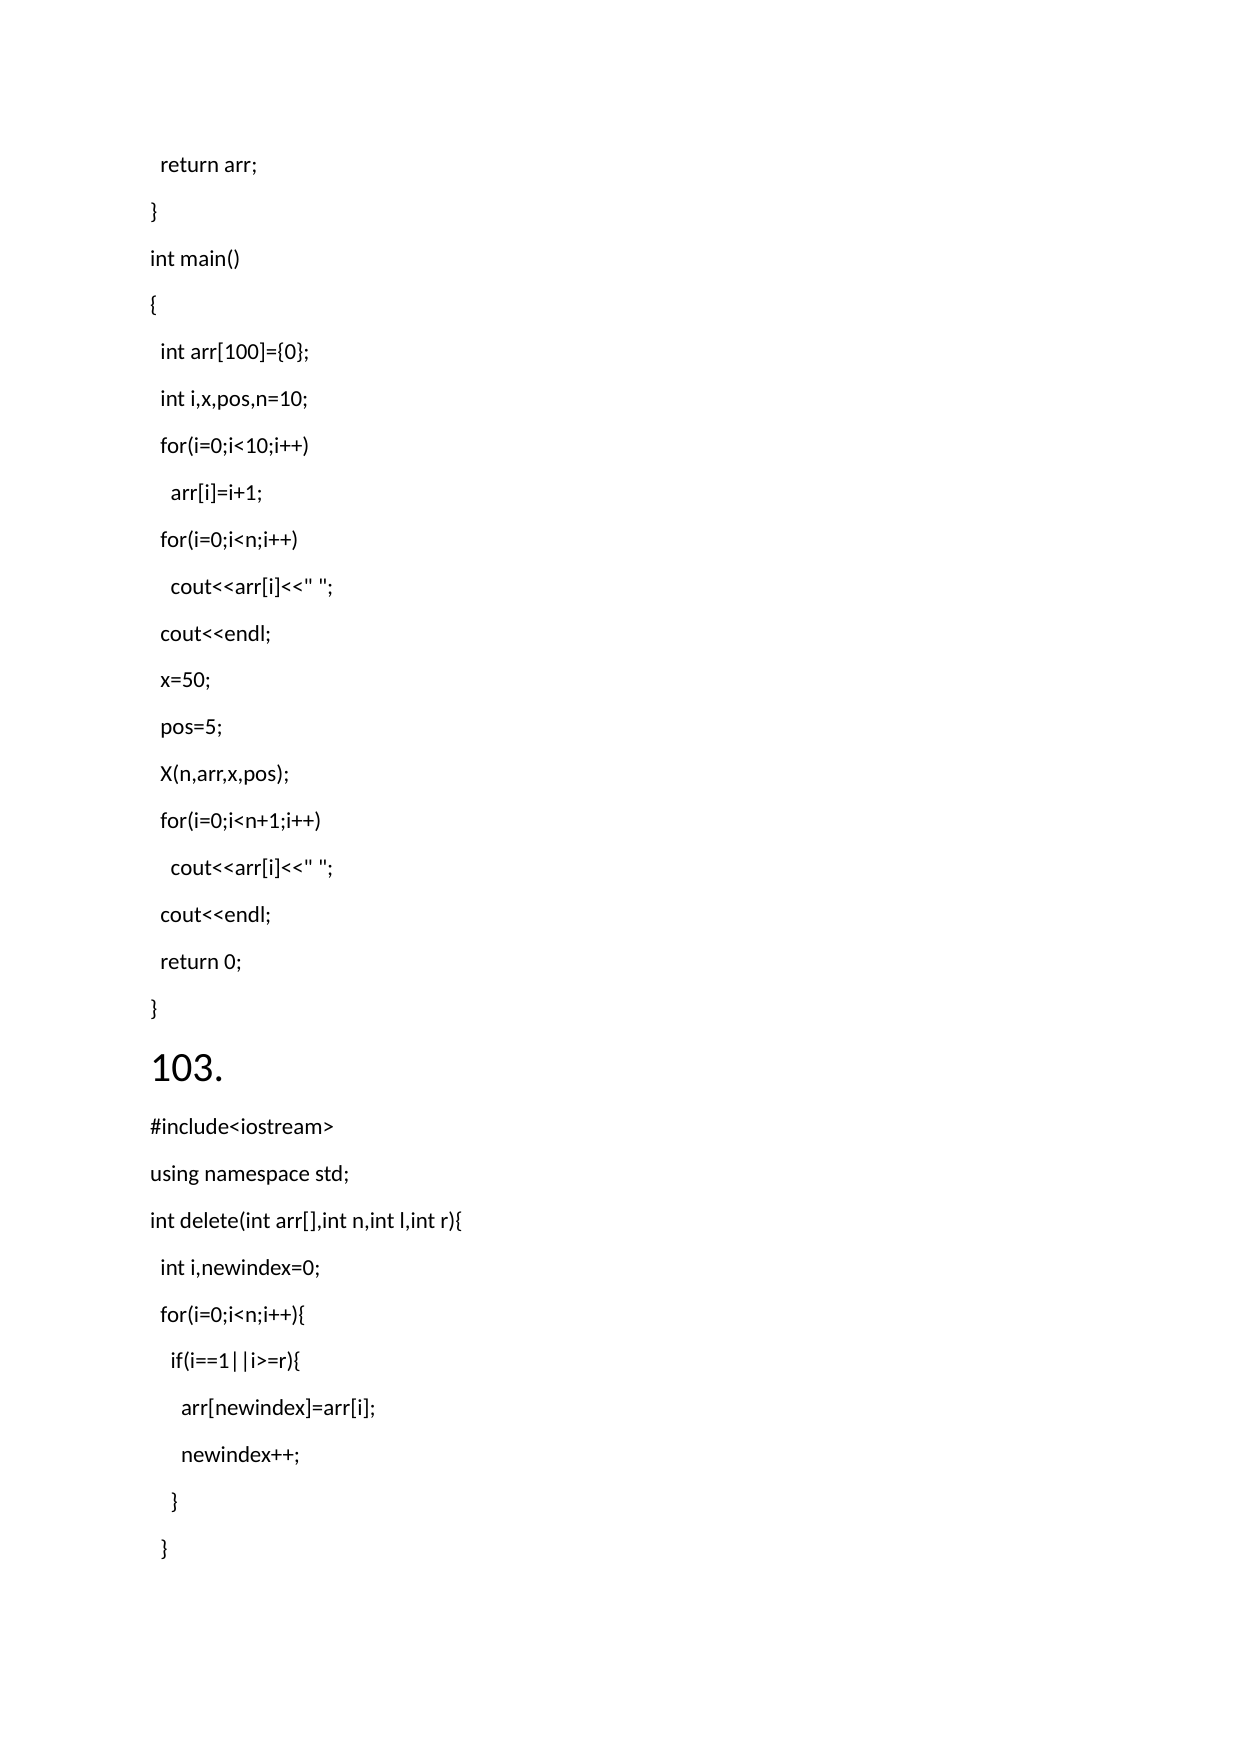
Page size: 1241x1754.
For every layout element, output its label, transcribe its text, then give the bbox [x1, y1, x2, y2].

text int i,x,pos,n=10; [150, 384, 1090, 412]
text return arr; [150, 150, 1090, 178]
text return 0; [150, 947, 1090, 975]
text newindex++; [150, 1440, 1090, 1468]
text for(i=0;i<n;i++){ [150, 1300, 1090, 1328]
text int main() [150, 244, 1090, 272]
text cout<<arr[i]<<" "; [150, 572, 1090, 600]
text int delete(int arr[],int n,int l,int r){ [150, 1206, 1090, 1234]
text #include<iostream> [150, 1112, 1090, 1140]
text X(n,arr,x,pos); [150, 759, 1090, 787]
text arr[newindex]=arr[i]; [150, 1393, 1090, 1421]
text for(i=0;i<n;i++) [150, 525, 1090, 553]
text arr[i]=i+1; [150, 478, 1090, 506]
text int i,newindex=0; [150, 1253, 1090, 1281]
text pos=5; [150, 712, 1090, 741]
text if(i==1||i>=r){ [150, 1347, 1090, 1374]
text 103. [150, 1041, 1090, 1091]
text for(i=0;i<n+1;i++) [150, 806, 1090, 834]
text for(i=0;i<10;i++) [150, 431, 1090, 459]
text using namespace std; [150, 1159, 1090, 1187]
text int arr[100]={0}; [150, 337, 1090, 366]
text } [150, 1487, 1090, 1515]
text } [150, 994, 1090, 1022]
text cout<<arr[i]<<" "; [150, 853, 1090, 881]
text } [150, 197, 1090, 225]
text { [150, 291, 1090, 319]
text } [150, 1534, 1090, 1562]
text cout<<endl; [150, 900, 1090, 928]
text x=50; [150, 666, 1090, 694]
text cout<<endl; [150, 619, 1090, 647]
